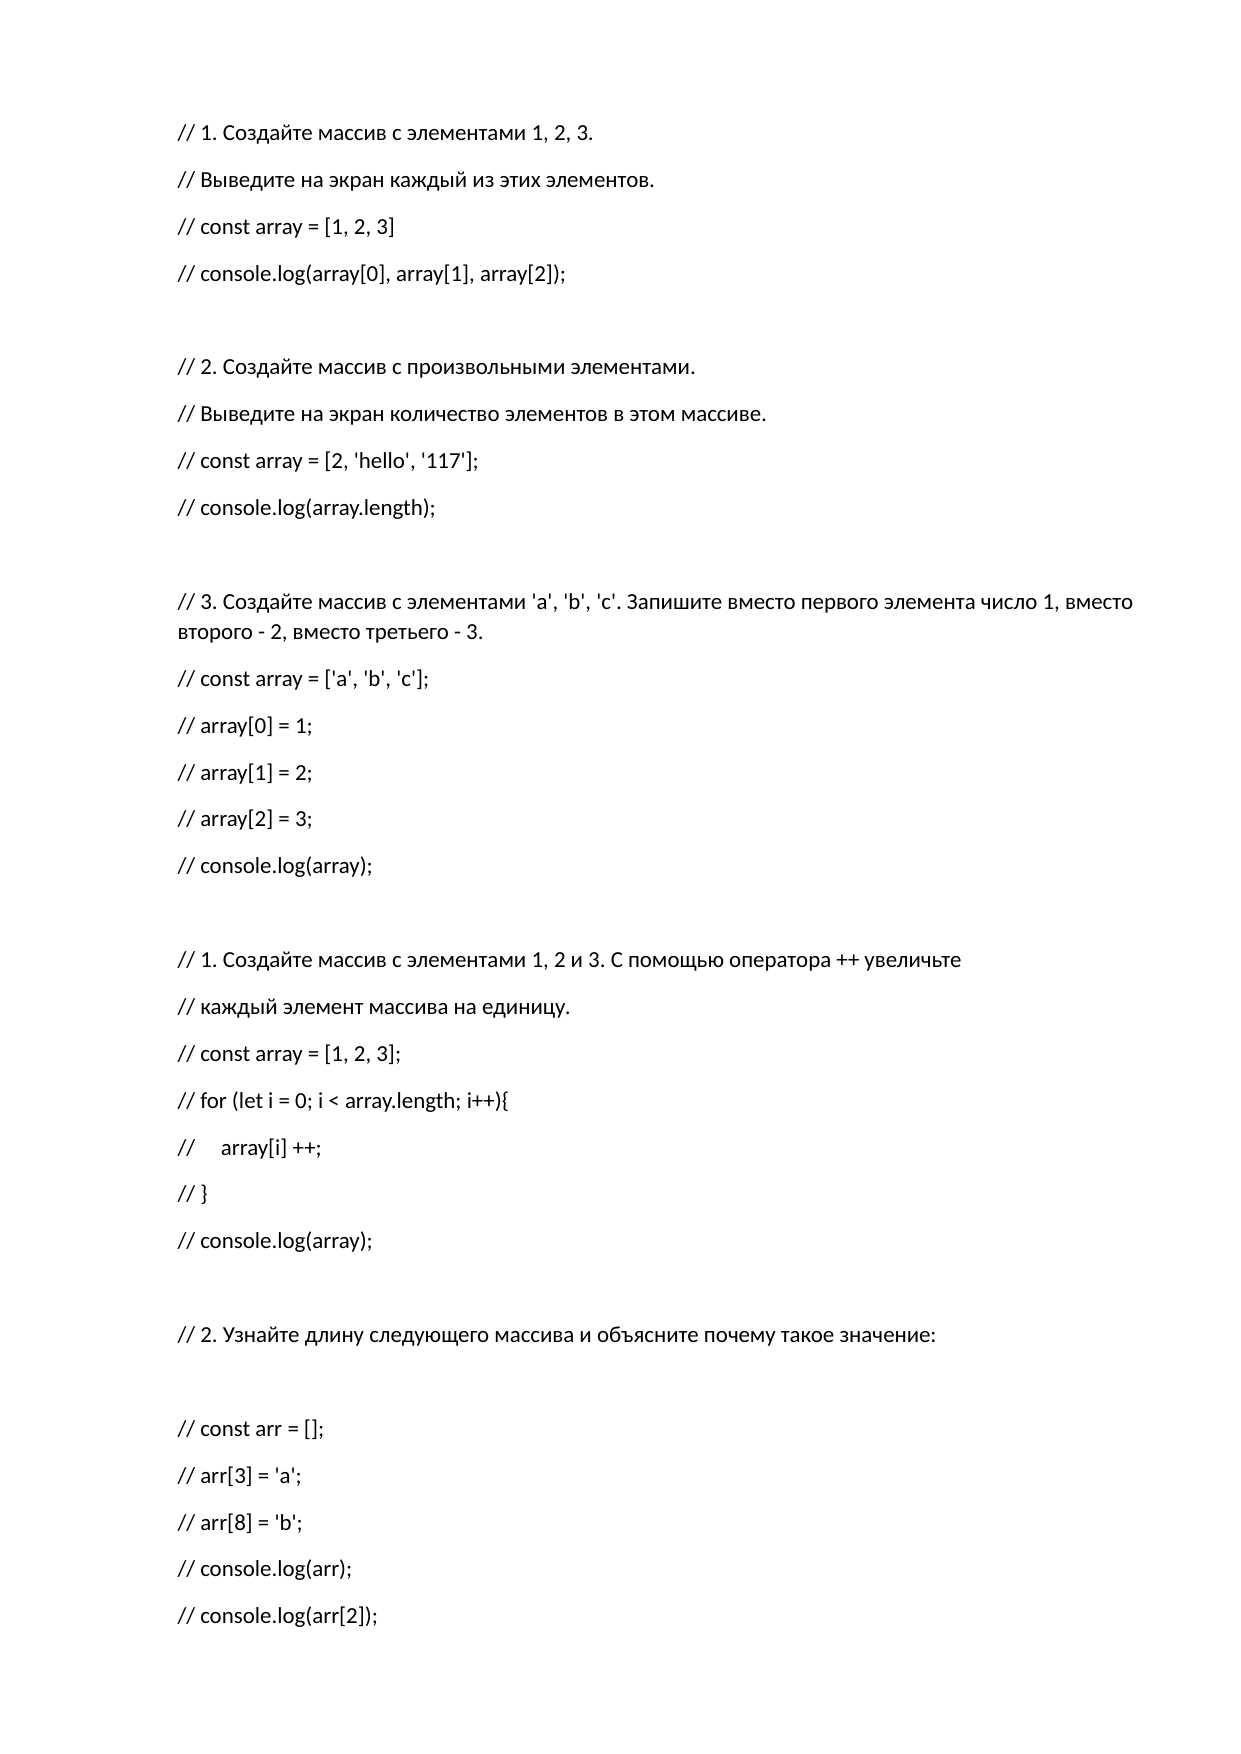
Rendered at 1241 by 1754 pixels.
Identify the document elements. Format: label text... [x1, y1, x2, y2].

text // const arr = []; [177, 1414, 1152, 1442]
text // const array = ['a', 'b', 'c']; [177, 664, 1152, 692]
text // console.log(array); [177, 1226, 1152, 1254]
text // array[1] = 2; [177, 758, 1152, 786]
text // каждый элемент массива на единицу. [177, 992, 1152, 1020]
text // const array = [1, 2, 3] [177, 212, 1152, 240]
text // for (let i = 0; i < array.length; i++){ [177, 1086, 1152, 1114]
text // console.log(arr[2]); [177, 1601, 1152, 1629]
text // } [177, 1179, 1152, 1208]
text // arr[8] = 'b'; [177, 1508, 1152, 1536]
text // 1. Создайте массив с элементами 1, 2 и 3. С помощью оператора ++ увеличьте [177, 945, 1152, 973]
text // array[2] = 3; [177, 804, 1152, 833]
text // array[i] ++; [177, 1133, 1152, 1161]
text // 2. Узнайте длину следующего массива и объясните почему такое значение: [177, 1320, 1152, 1348]
text // console.log(arr); [177, 1554, 1152, 1583]
text // console.log(array[0], array[1], array[2]); [177, 259, 1152, 287]
text // 1. Создайте массив с элементами 1, 2, 3. [177, 118, 1152, 146]
text // Выведите на экран количество элементов в этом массиве. [177, 399, 1152, 427]
text // Выведите на экран каждый из этих элементов. [177, 165, 1152, 193]
text // arr[3] = 'a'; [177, 1461, 1152, 1489]
text // array[0] = 1; [177, 711, 1152, 739]
text // 2. Создайте массив с произвольными элементами. [177, 352, 1152, 381]
text // const array = [2, 'hello', '117']; [177, 446, 1152, 474]
text // console.log(array); [177, 851, 1152, 879]
text // const array = [1, 2, 3]; [177, 1039, 1152, 1067]
text // 3. Создайте массив с элементами 'a', 'b', 'c'. Запишите вместо первого элемента число 1, вместо второго - 2, вместо третьего - 3. [177, 587, 1152, 645]
text // console.log(array.length); [177, 493, 1152, 521]
